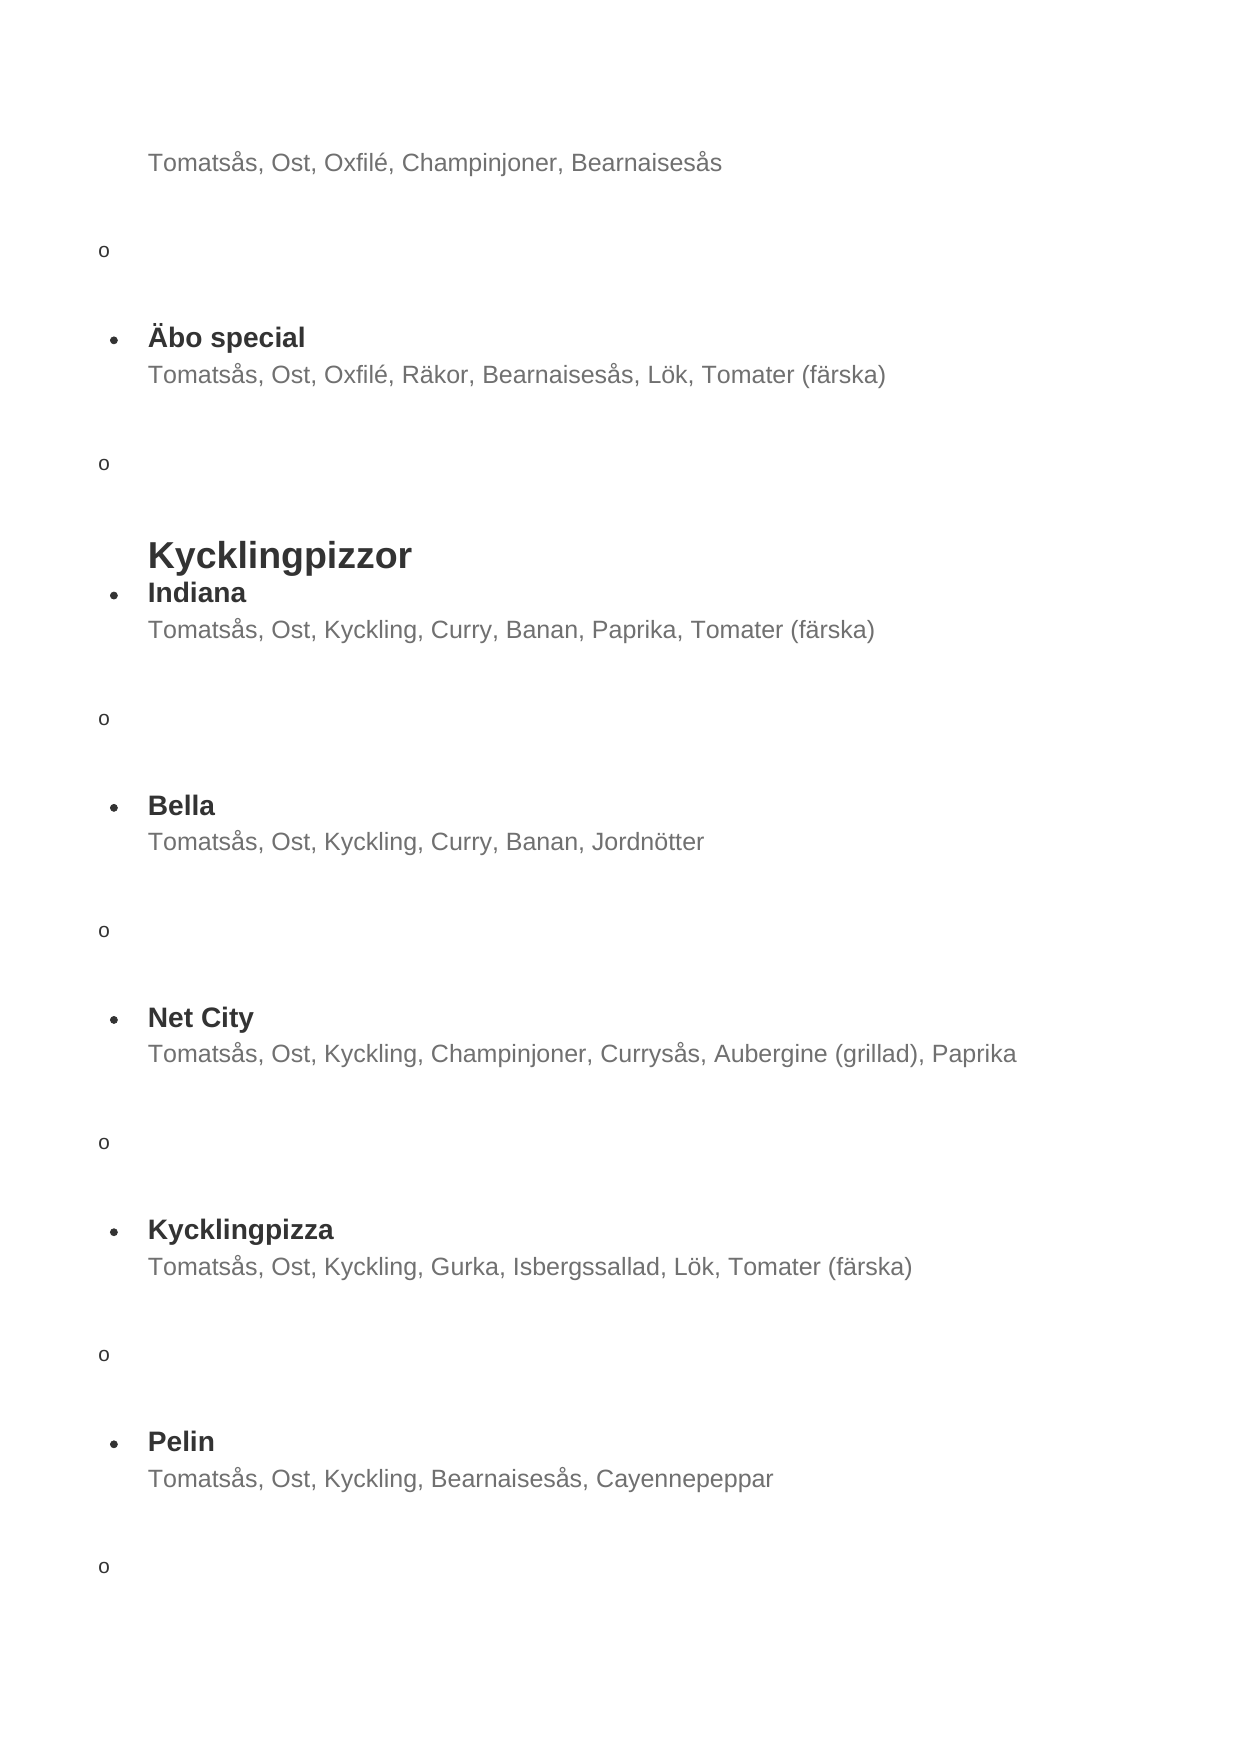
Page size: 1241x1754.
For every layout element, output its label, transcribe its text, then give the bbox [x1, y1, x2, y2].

list Pelin [110, 1425, 1093, 1458]
text Tomatsås, Ost, Kyckling, Curry, Banan, Paprika, Tomater (färska) [148, 615, 1093, 644]
text Tomatsås, Ost, Kyckling, Bearnaisesås, Cayennepeppar [148, 1464, 1093, 1493]
text Tomatsås, Ost, Oxfilé, Champinjoner, Bearnaisesås [148, 148, 1093, 176]
list Kycklingpizza [110, 1213, 1093, 1245]
text Tomatsås, Ost, Oxfilé, Räkor, Bearnaisesås, Lök, Tomater (färska) [148, 360, 1093, 388]
text Tomatsås, Ost, Kyckling, Champinjoner, Currysås, Aubergine (grillad), Paprika [148, 1039, 1093, 1068]
list Indiana [110, 576, 1093, 609]
text Kycklingpizzor [148, 533, 1093, 576]
list Äbo special [110, 321, 1093, 353]
list Bella [110, 789, 1093, 821]
text Tomatsås, Ost, Kyckling, Gurka, Isbergssallad, Lök, Tomater (färska) [148, 1252, 1093, 1280]
list Net City [110, 1001, 1093, 1033]
text Tomatsås, Ost, Kyckling, Curry, Banan, Jordnötter [148, 827, 1093, 856]
